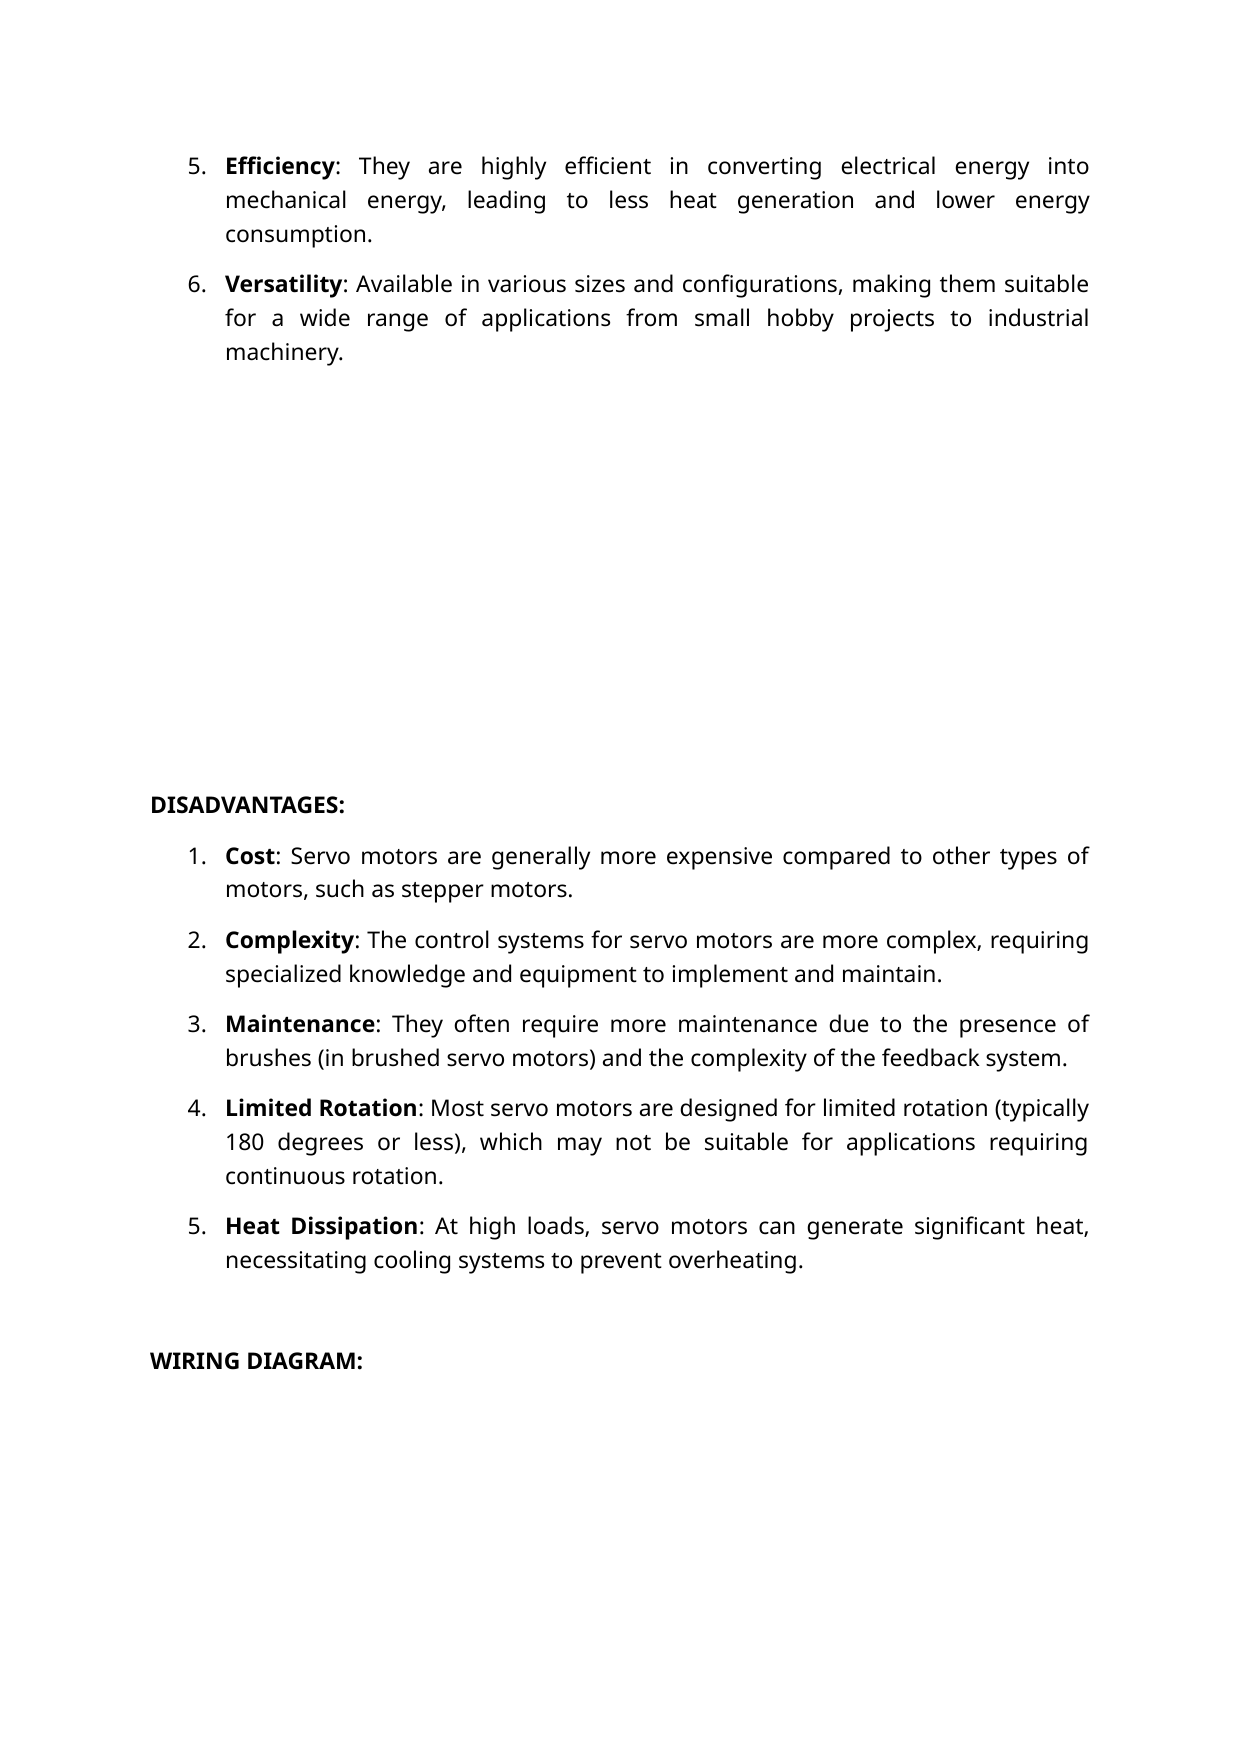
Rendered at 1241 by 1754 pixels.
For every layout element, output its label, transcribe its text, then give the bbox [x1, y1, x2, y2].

list Limited Rotation: Most servo motors are designed for limited rotation (typically 180 degrees or less), which may not be suitable for applications requiring continuous rotation. [187, 1092, 1090, 1191]
list Versatility: Available in various sizes and configurations, making them suitable for a wide range of applications from small hobby projects to industrial machinery. [187, 268, 1090, 367]
list Complexity: The control systems for servo motors are more complex, requiring specialized knowledge and equipment to implement and maintain. [187, 924, 1090, 989]
list Heat Dissipation: At high loads, servo motors can generate significant heat, necessitating cooling systems to prevent overheating. [187, 1210, 1090, 1275]
list Efficiency: They are highly efficient in converting electrical energy into mechanical energy, leading to less heat generation and lower energy consumption. [187, 150, 1090, 249]
list Cost: Servo motors are generally more expensive compared to other types of motors, such as stepper motors. [187, 839, 1090, 904]
text DISADVANTAGES: [150, 789, 1090, 820]
text WIRING DIAGRAM: [150, 1344, 1090, 1376]
list Maintenance: They often require more maintenance due to the presence of brushes (in brushed servo motors) and the complexity of the feedback system. [187, 1008, 1090, 1073]
